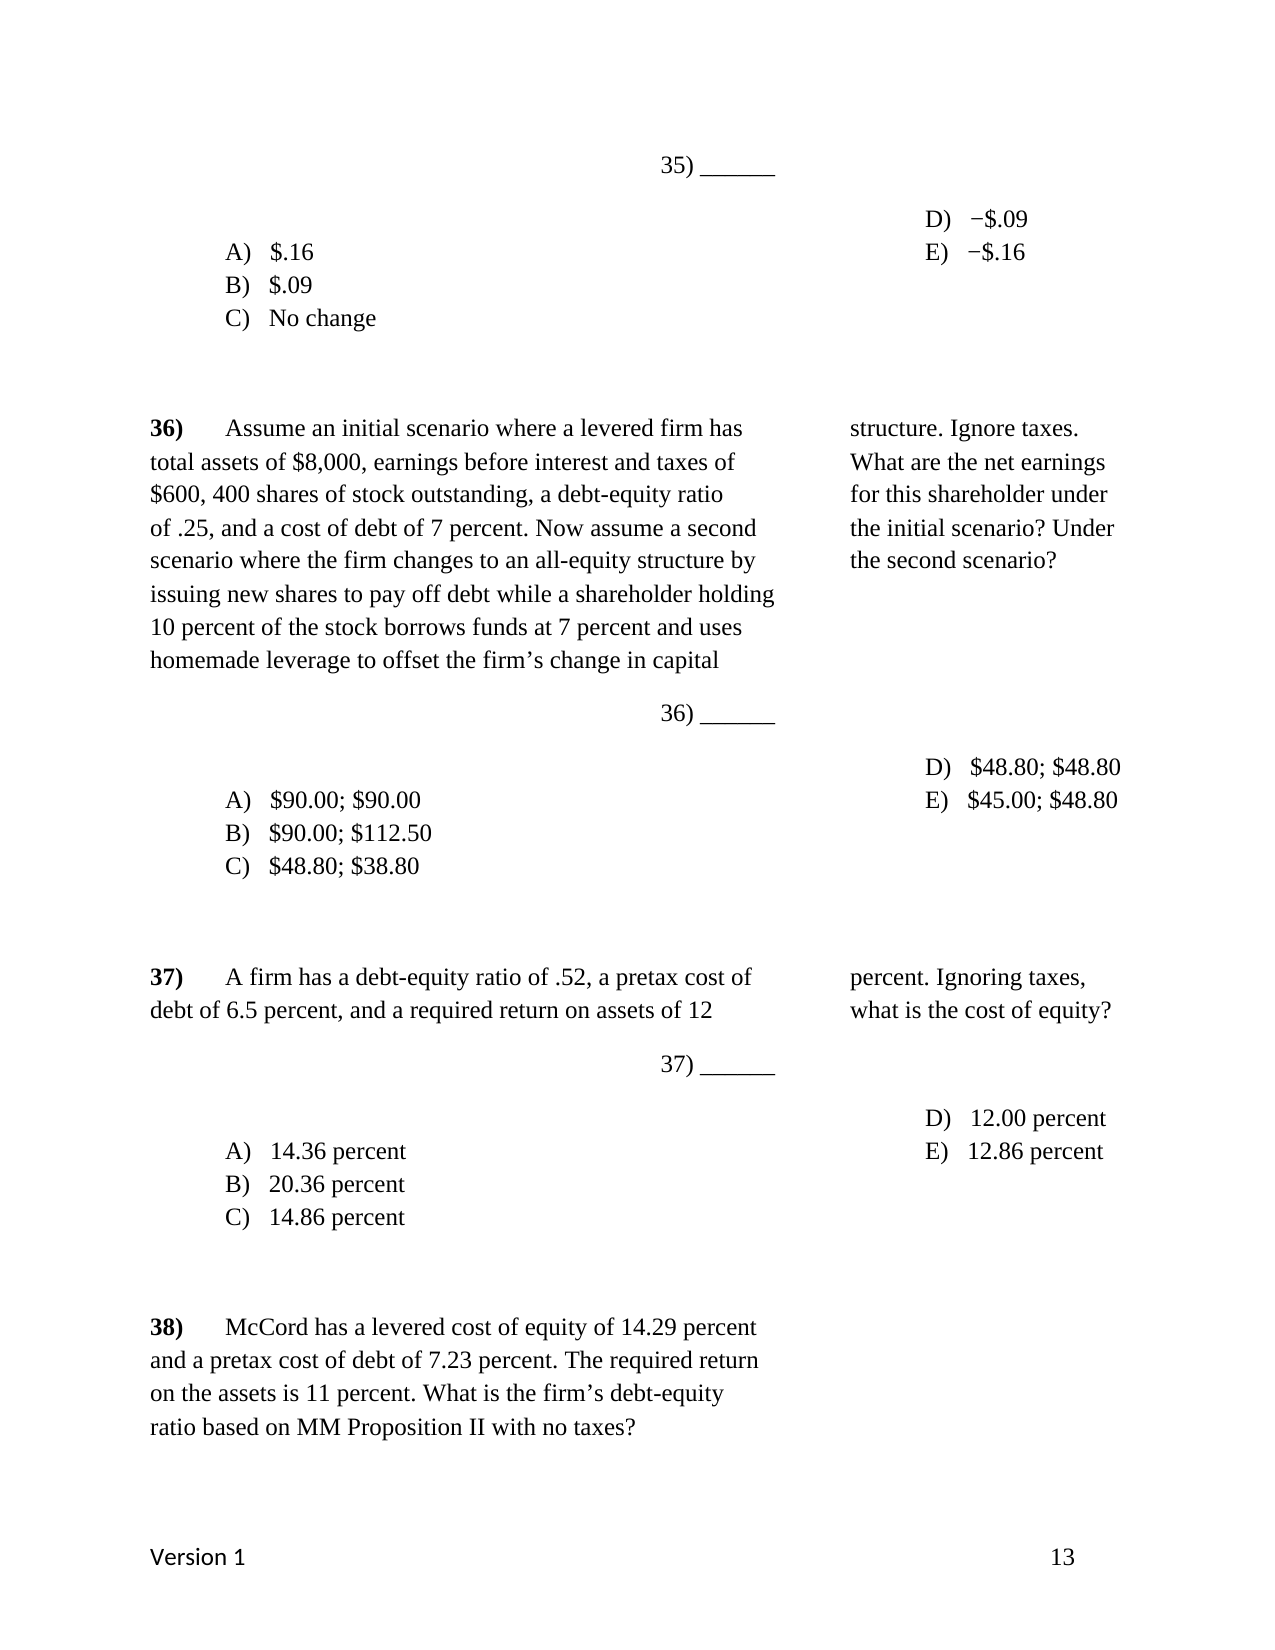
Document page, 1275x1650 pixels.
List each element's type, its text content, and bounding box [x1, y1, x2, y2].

text A) 14.36 percent B) 20.36 percent C) 14.86 percent D) 12.00 percent E) 12.86 percent [850, 1103, 1125, 1198]
text A) $90.00; $90.00 B) $90.00; $112.50 C) $48.80; $38.80 D) $48.80; $48.80 E) $45.00; $48.80 [150, 752, 775, 880]
text 37) ______ [150, 1049, 775, 1078]
text 38) McCord has a levered cost of equity of 14.29 percent and a pretax cost of debt of 7.23 percent. The required return on the assets is 11 percent. What is the firm’s debt-equity ratio based on MM Proposition II with no taxes? [150, 1312, 775, 1440]
text A) $.16 B) $.09 C) No change D) −$.09 E) −$.16 [850, 204, 1125, 299]
text 36) Assume an initial scenario where a levered firm has total assets of $8,000, earnings before interest and taxes of $600, 400 shares of stock outstanding, a debt-equity ratio of .25, and a cost of debt of 7 percent. Now assume a second scenario where the firm changes to an all-equity structure by issuing new shares to pay off debt while a shareholder holding 10 percent of the stock borrows funds at 7 percent and uses homemade leverage to offset the firm’s change in capital structure. Ignore taxes. What are the net earnings for this shareholder under the initial scenario? Under the second scenario? [150, 413, 775, 673]
text 37) A firm has a debt-equity ratio of .52, a pretax cost of debt of 6.5 percent, and a required return on assets of 12 percent. Ignoring taxes, what is the cost of equity? [150, 962, 775, 1024]
text 36) ______ [150, 698, 775, 727]
text A) $90.00; $90.00 B) $90.00; $112.50 C) $48.80; $38.80 D) $48.80; $48.80 E) $45.00; $48.80 [850, 752, 1125, 847]
text 37) A firm has a debt-equity ratio of .52, a pretax cost of debt of 6.5 percent, and a required return on assets of 12 percent. Ignoring taxes, what is the cost of equity? [850, 962, 1125, 1024]
text 36) Assume an initial scenario where a levered firm has total assets of $8,000, earnings before interest and taxes of $600, 400 shares of stock outstanding, a debt-equity ratio of .25, and a cost of debt of 7 percent. Now assume a second scenario where the firm changes to an all-equity structure by issuing new shares to pay off debt while a shareholder holding 10 percent of the stock borrows funds at 7 percent and uses homemade leverage to offset the firm’s change in capital structure. Ignore taxes. What are the net earnings for this shareholder under the initial scenario? Under the second scenario? [850, 413, 1125, 574]
text A) 14.36 percent B) 20.36 percent C) 14.86 percent D) 12.00 percent E) 12.86 percent [150, 1103, 775, 1231]
text A) $.16 B) $.09 C) No change D) −$.09 E) −$.16 [150, 204, 775, 332]
text 35) ______ [150, 150, 775, 179]
